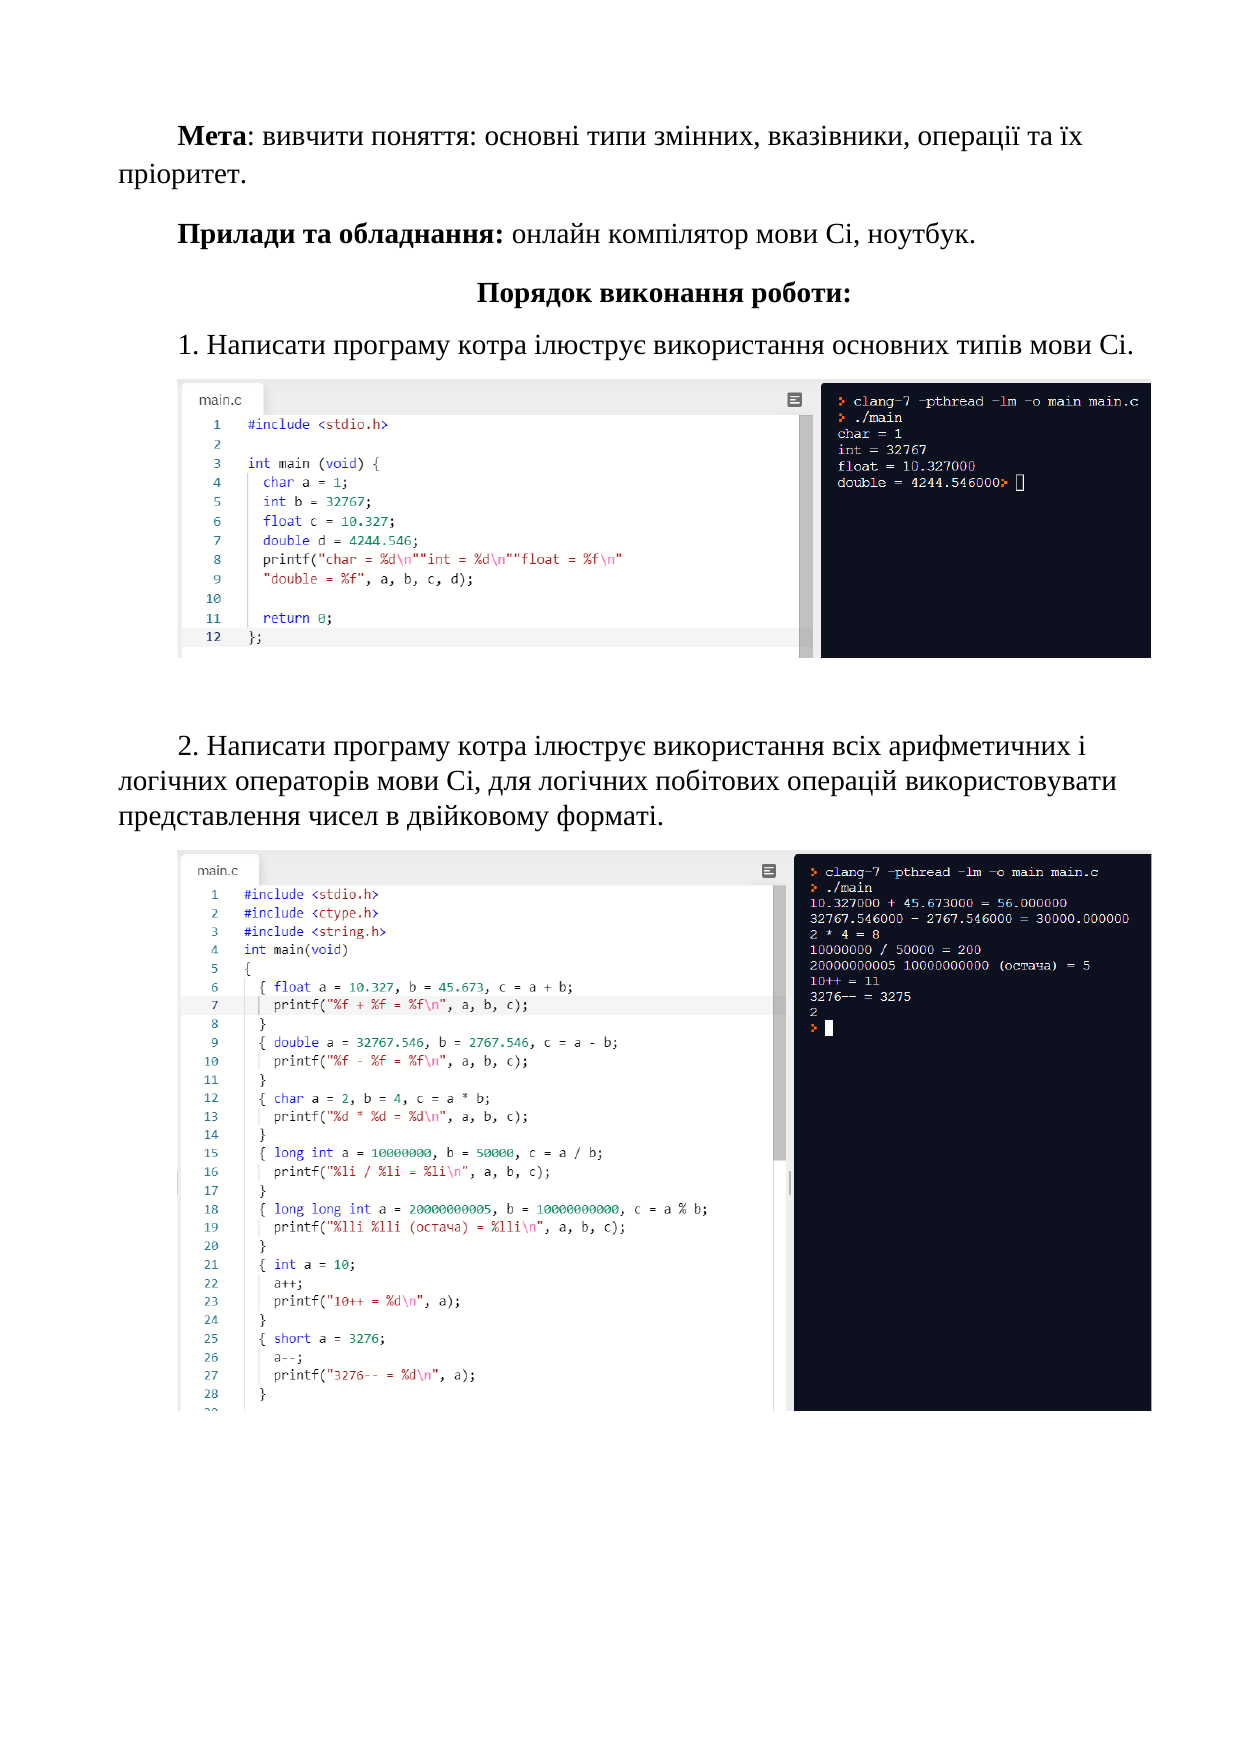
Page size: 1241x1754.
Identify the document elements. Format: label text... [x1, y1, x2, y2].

text Порядок виконання роботи: [177, 275, 1152, 309]
text 1. Написати програму котра ілюструє використання основних типів мови Сі. [118, 327, 1152, 361]
picture [177, 379, 1151, 658]
picture [177, 850, 1152, 1411]
text Прилади та обладнання: онлайн компілятор мови Сі, ноутбук. [118, 216, 1152, 249]
text 2. Написати програму котра ілюструє використання всіх арифметичних і логічних операторів мови Сі, для логічних побітових операцій використовувати представлення чисел в двійковому форматі. [118, 728, 1152, 832]
text Мета: вивчити поняття: основні типи змінних, вказівники, операції та їх пріоритет. [118, 118, 1152, 190]
